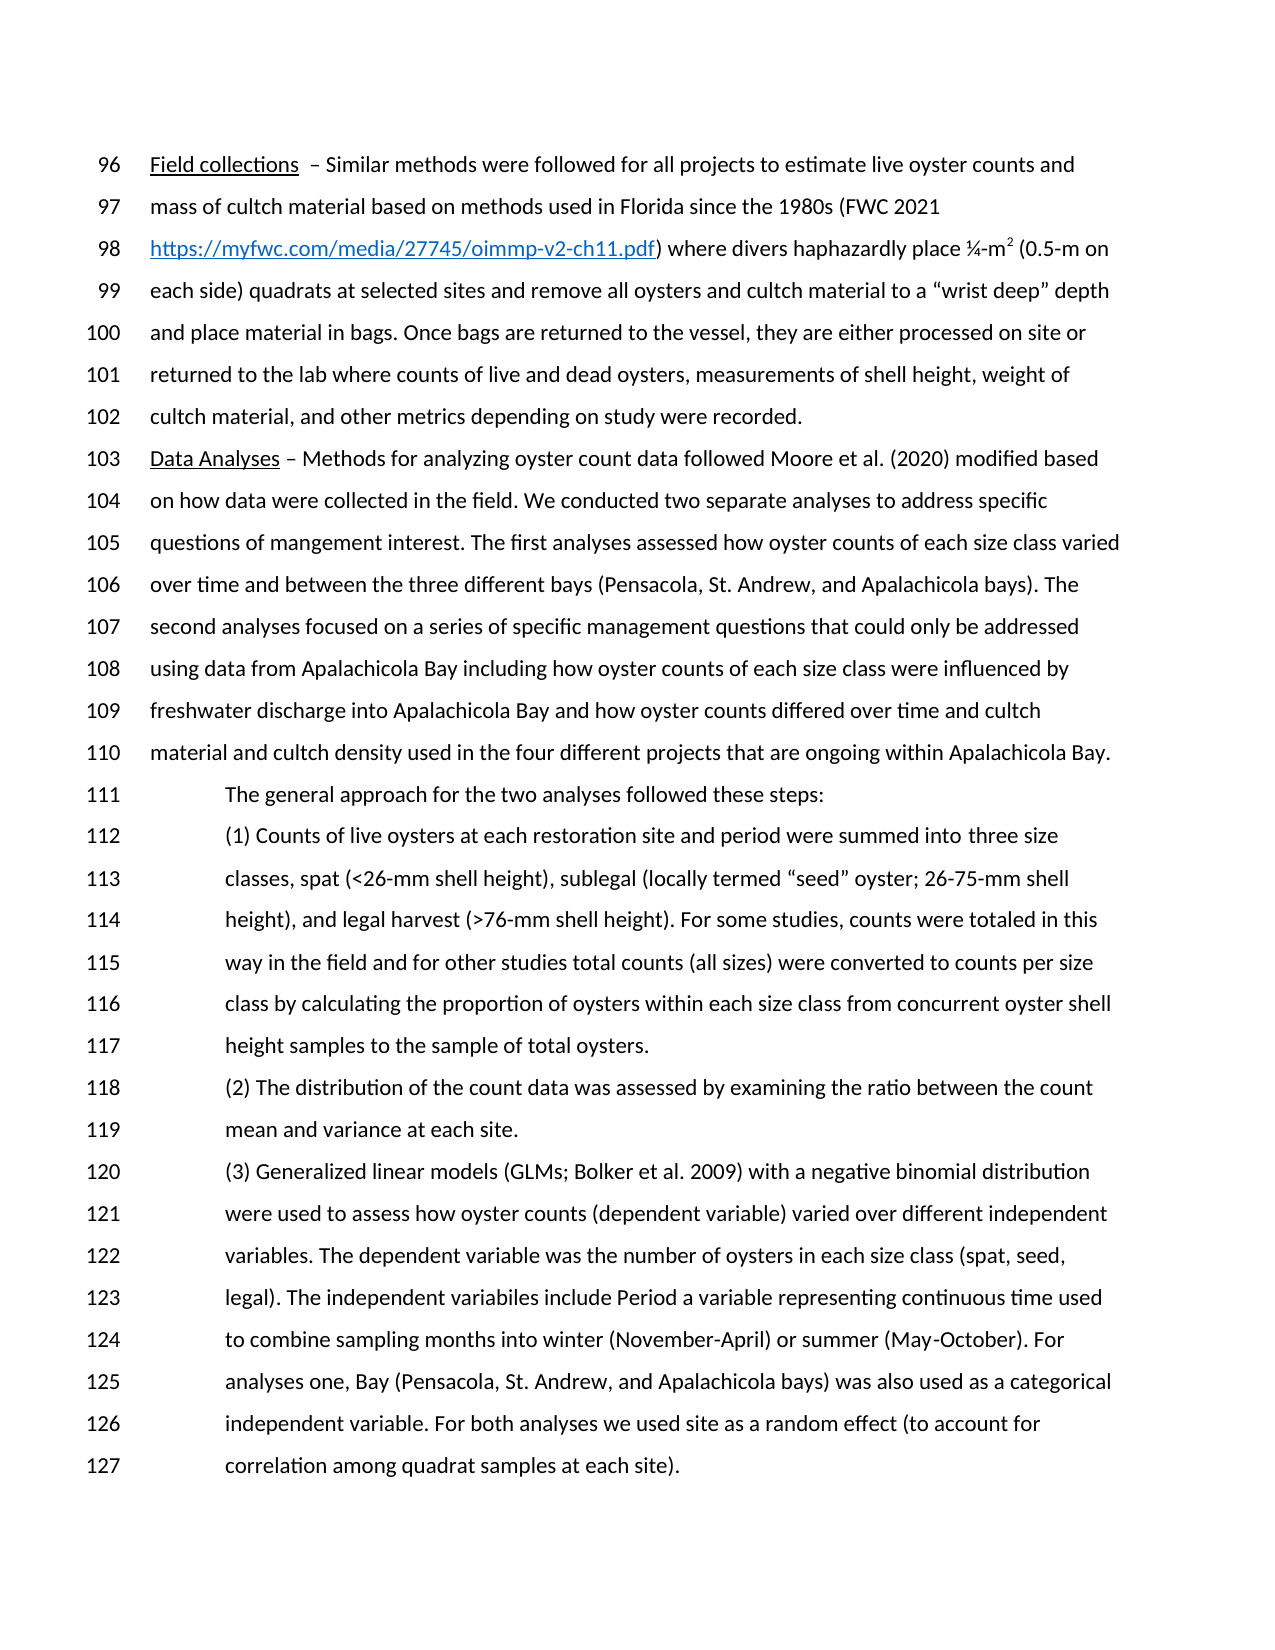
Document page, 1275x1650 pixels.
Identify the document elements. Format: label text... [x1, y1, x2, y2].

text (2) The distribution of the count data was assessed by examining the ratio between the count mean and variance at each site. [225, 1073, 1125, 1143]
text The general approach for the two analyses followed these steps: [150, 780, 1125, 808]
text (1) Counts of live oysters at each restoration site and period were summed into three size classes, spat (<26-mm shell height), sublegal (locally termed “seed” oyster; 26-75-mm shell height), and legal harvest (>76-mm shell height). For some studies, counts were totaled in this way in the field and for other studies total counts (all sizes) were converted to counts per size class by calculating the proportion of oysters within each size class from concurrent oyster shell height samples to the sample of total oysters. [225, 822, 1125, 1059]
text Data Analyses – Methods for analyzing oyster count data followed Moore et al. (2020) modified based on how data were collected in the field. We conducted two separate analyses to address specific questions of mangement interest. The first analyses assessed how oyster counts of each size class varied over time and between the three different bays (Pensacola, St. Andrew, and Apalachicola bays). The second analyses focused on a series of specific management questions that could only be addressed using data from Apalachicola Bay including how oyster counts of each size class were influenced by freshwater discharge into Apalachicola Bay and how oyster counts differed over time and cultch material and cultch density used in the four different projects that are ongoing within Apalachicola Bay. [150, 444, 1125, 766]
